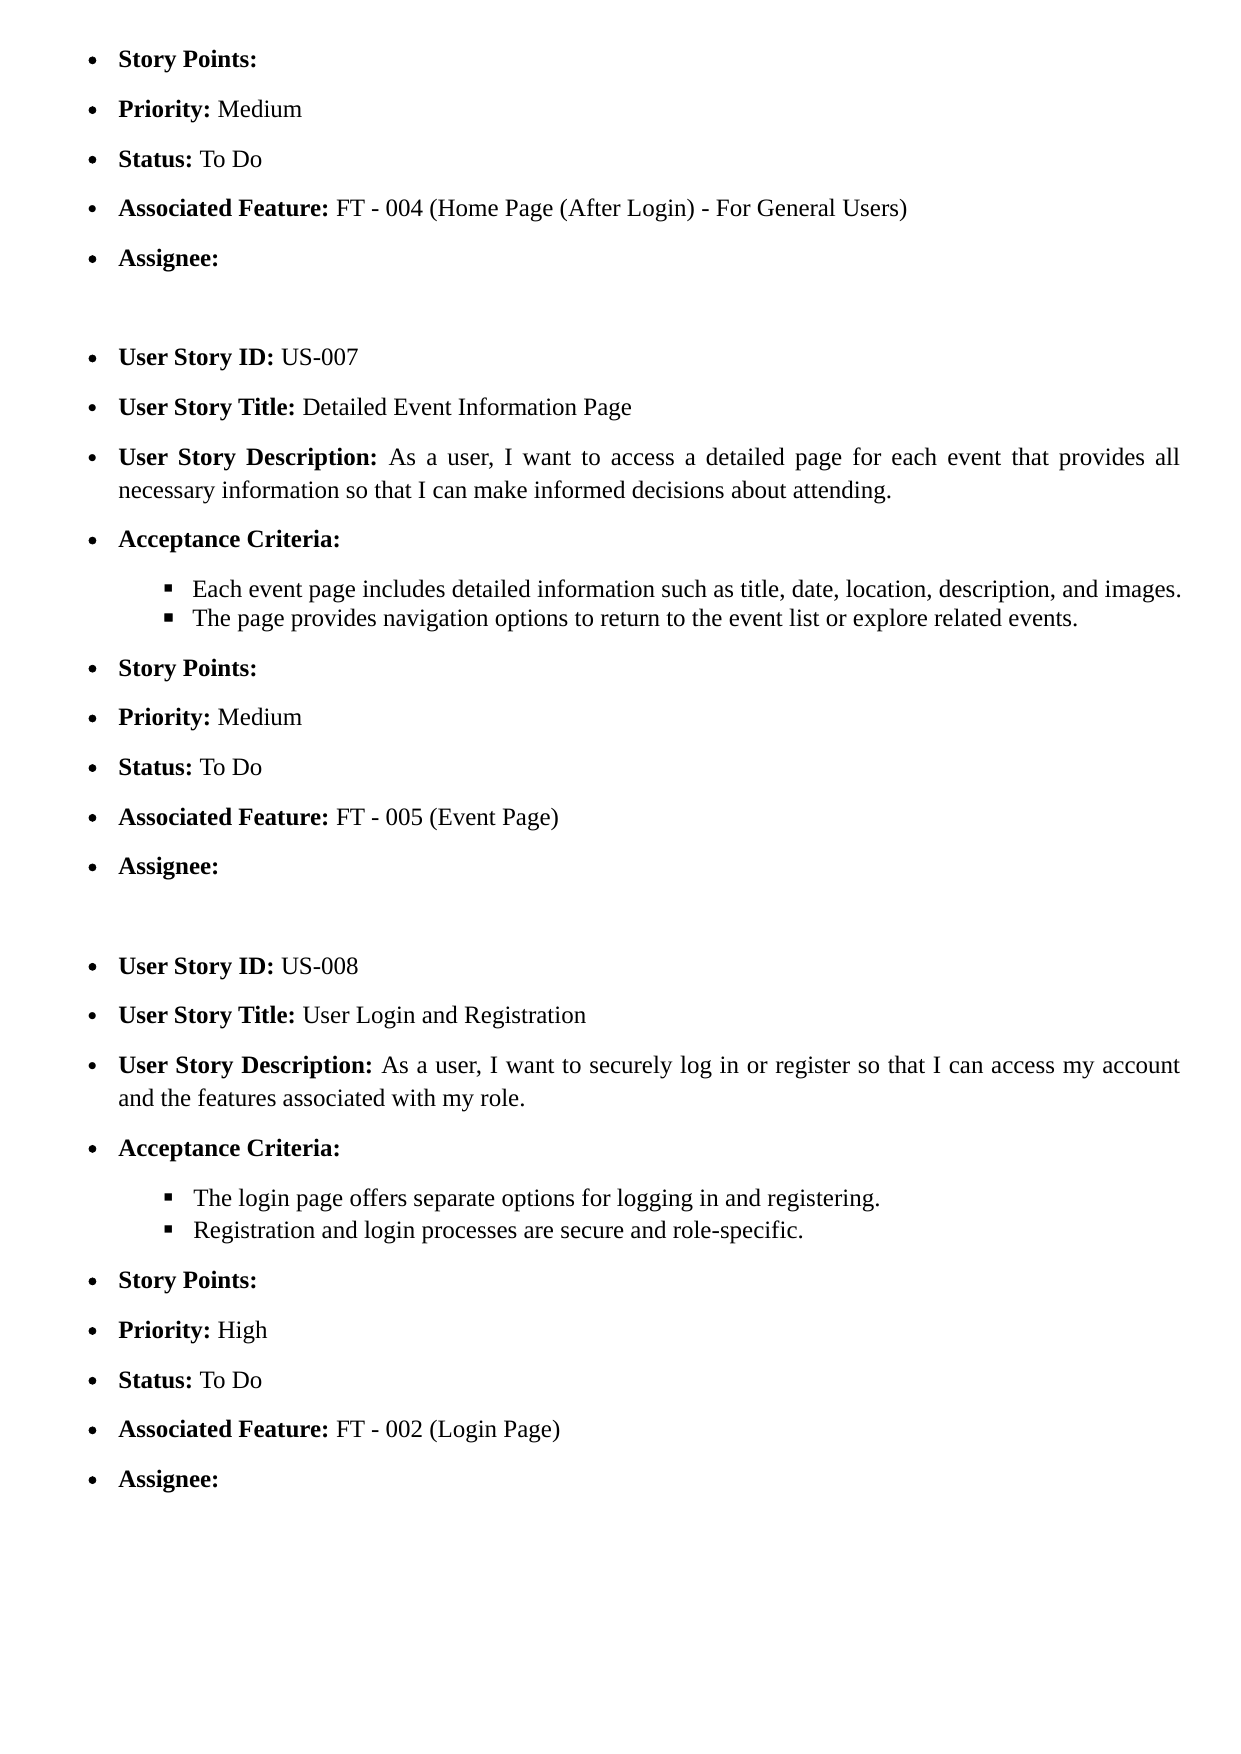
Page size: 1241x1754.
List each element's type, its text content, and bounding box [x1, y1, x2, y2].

list Associated Feature: FT - 004 (Home Page (After Login) - For General Users) [89, 193, 1181, 222]
list Status: To Do [89, 752, 1181, 781]
list User Story Title: Detailed Event Information Page [89, 392, 1181, 421]
list Status: To Do [89, 1365, 1181, 1393]
list Acceptance Criteria: [89, 1133, 1181, 1162]
list The page provides navigation options to return to the event list or explore related events. [162, 603, 1181, 632]
list Story Points: [89, 1265, 1181, 1294]
list Priority: High [89, 1315, 1181, 1344]
list User Story ID: US-007 [89, 342, 1181, 371]
list Registration and login processes are secure and role-specific. [162, 1216, 1181, 1244]
list The login page offers separate options for logging in and registering. [162, 1183, 1181, 1211]
list Assignee: [89, 1464, 1181, 1493]
list Assignee: [89, 243, 1181, 272]
list User Story Description: As a user, I want to securely log in or register so that I can access my account and the features associated with my role. [89, 1050, 1181, 1112]
list Story Points: [89, 653, 1181, 681]
list User Story Description: As a user, I want to access a detailed page for each event that provides all necessary information so that I can make informed decisions about attending. [89, 442, 1181, 504]
list User Story ID: US-008 [89, 951, 1181, 979]
list User Story Title: User Login and Registration [89, 1001, 1181, 1029]
list Each event page includes detailed information such as title, date, location, description, and images. [162, 574, 1240, 603]
list Associated Feature: FT - 002 (Login Page) [89, 1414, 1181, 1443]
list Assignee: [89, 851, 1181, 880]
list Story Points: [89, 44, 1181, 73]
list Acceptance Criteria: [89, 524, 1181, 553]
list Priority: Medium [89, 702, 1181, 731]
list Associated Feature: FT - 005 (Event Page) [89, 802, 1181, 831]
list Status: To Do [89, 144, 1181, 172]
list Priority: Medium [89, 94, 1181, 123]
